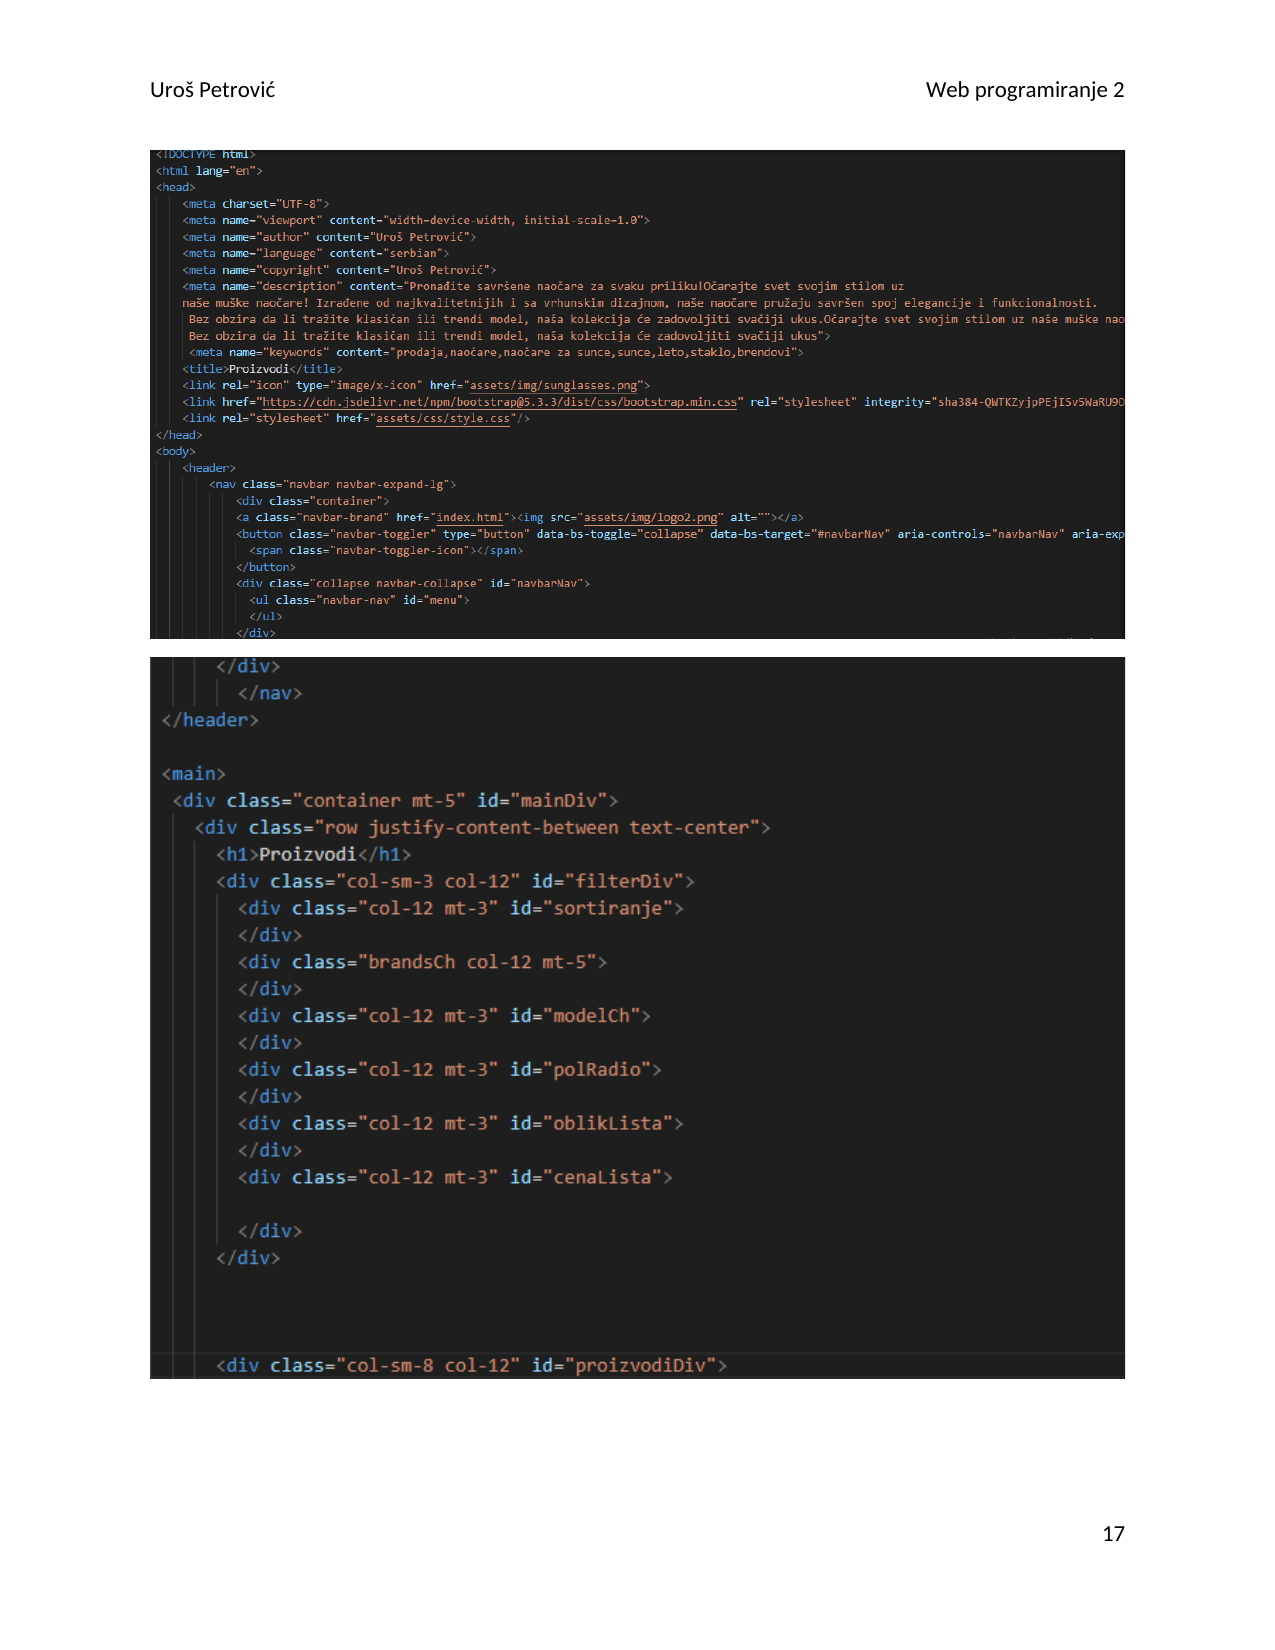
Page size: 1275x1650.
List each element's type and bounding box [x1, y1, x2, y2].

picture [150, 657, 1125, 1379]
picture [150, 150, 1125, 639]
